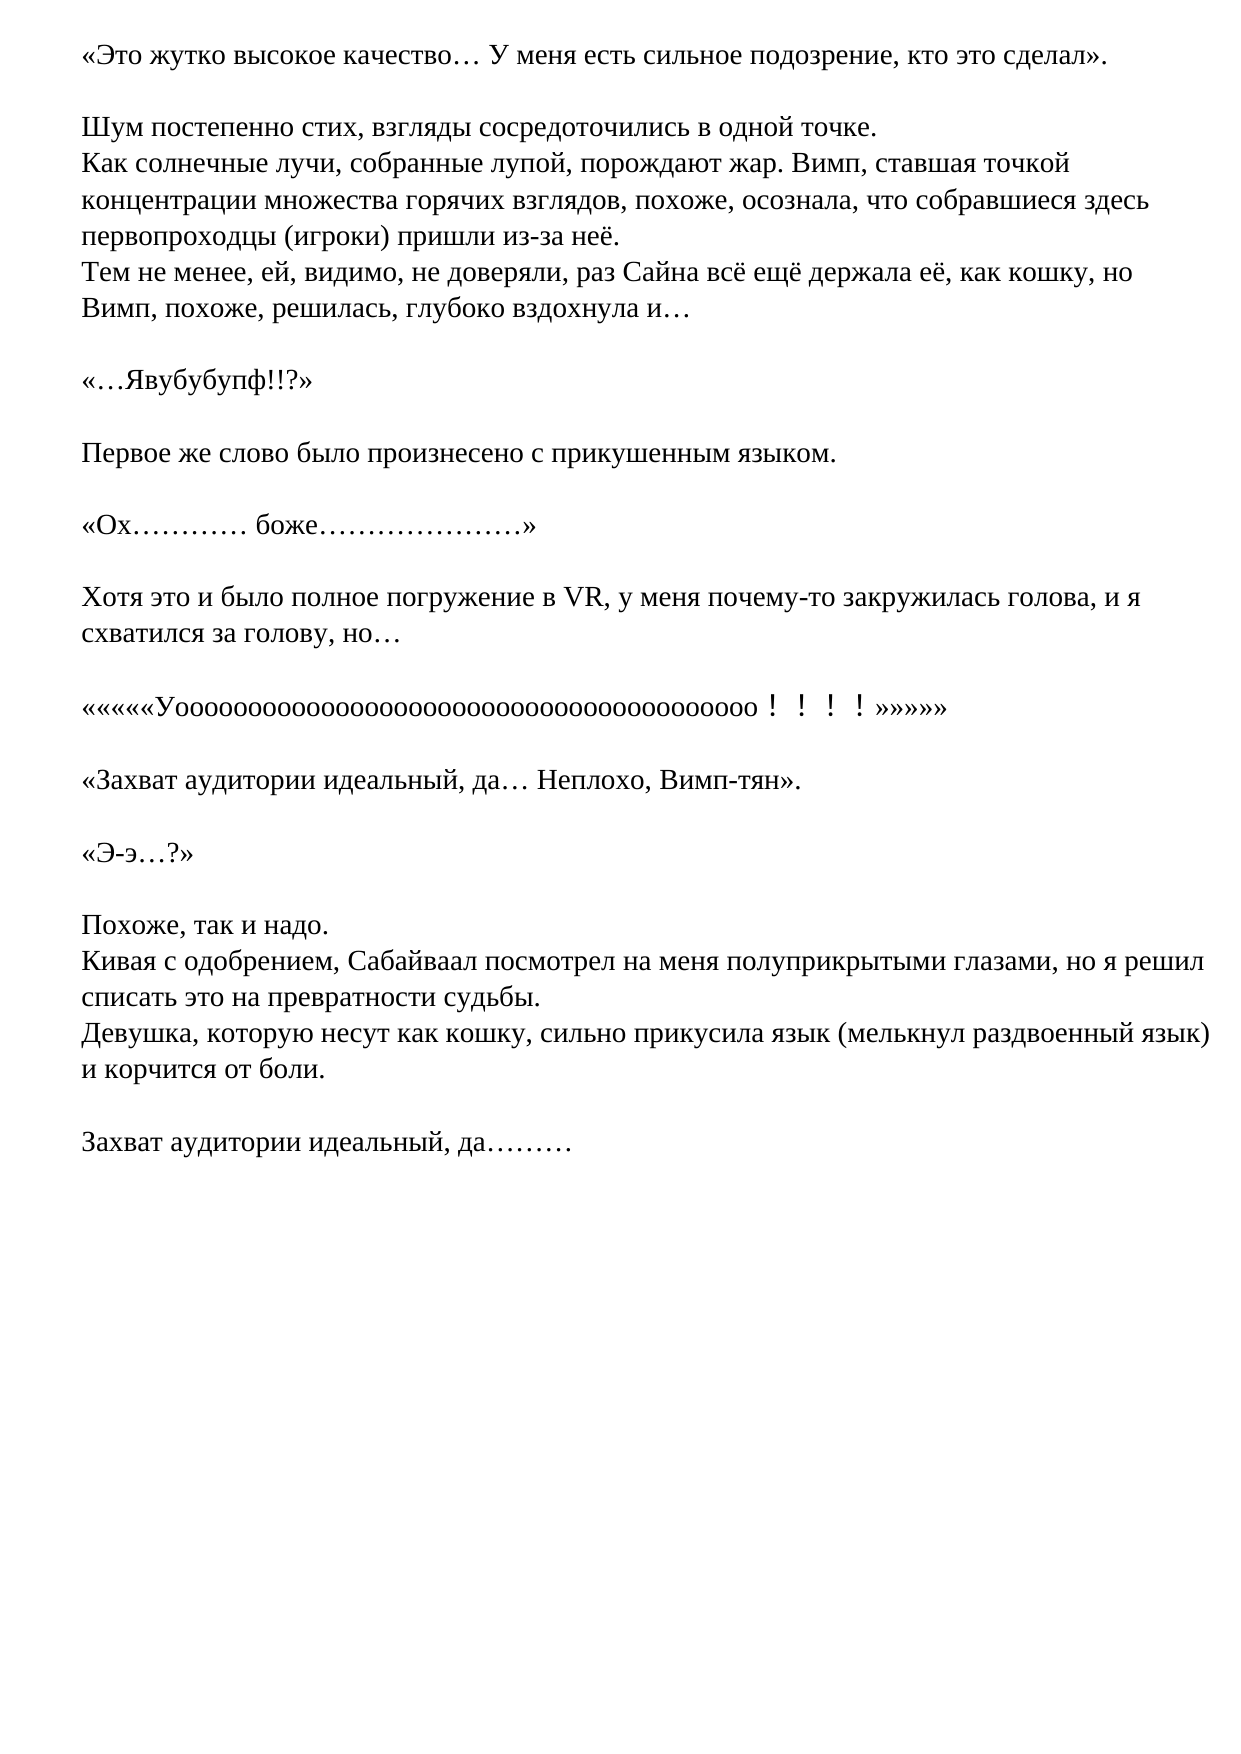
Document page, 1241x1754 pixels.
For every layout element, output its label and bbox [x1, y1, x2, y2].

text [81, 37, 1215, 1230]
